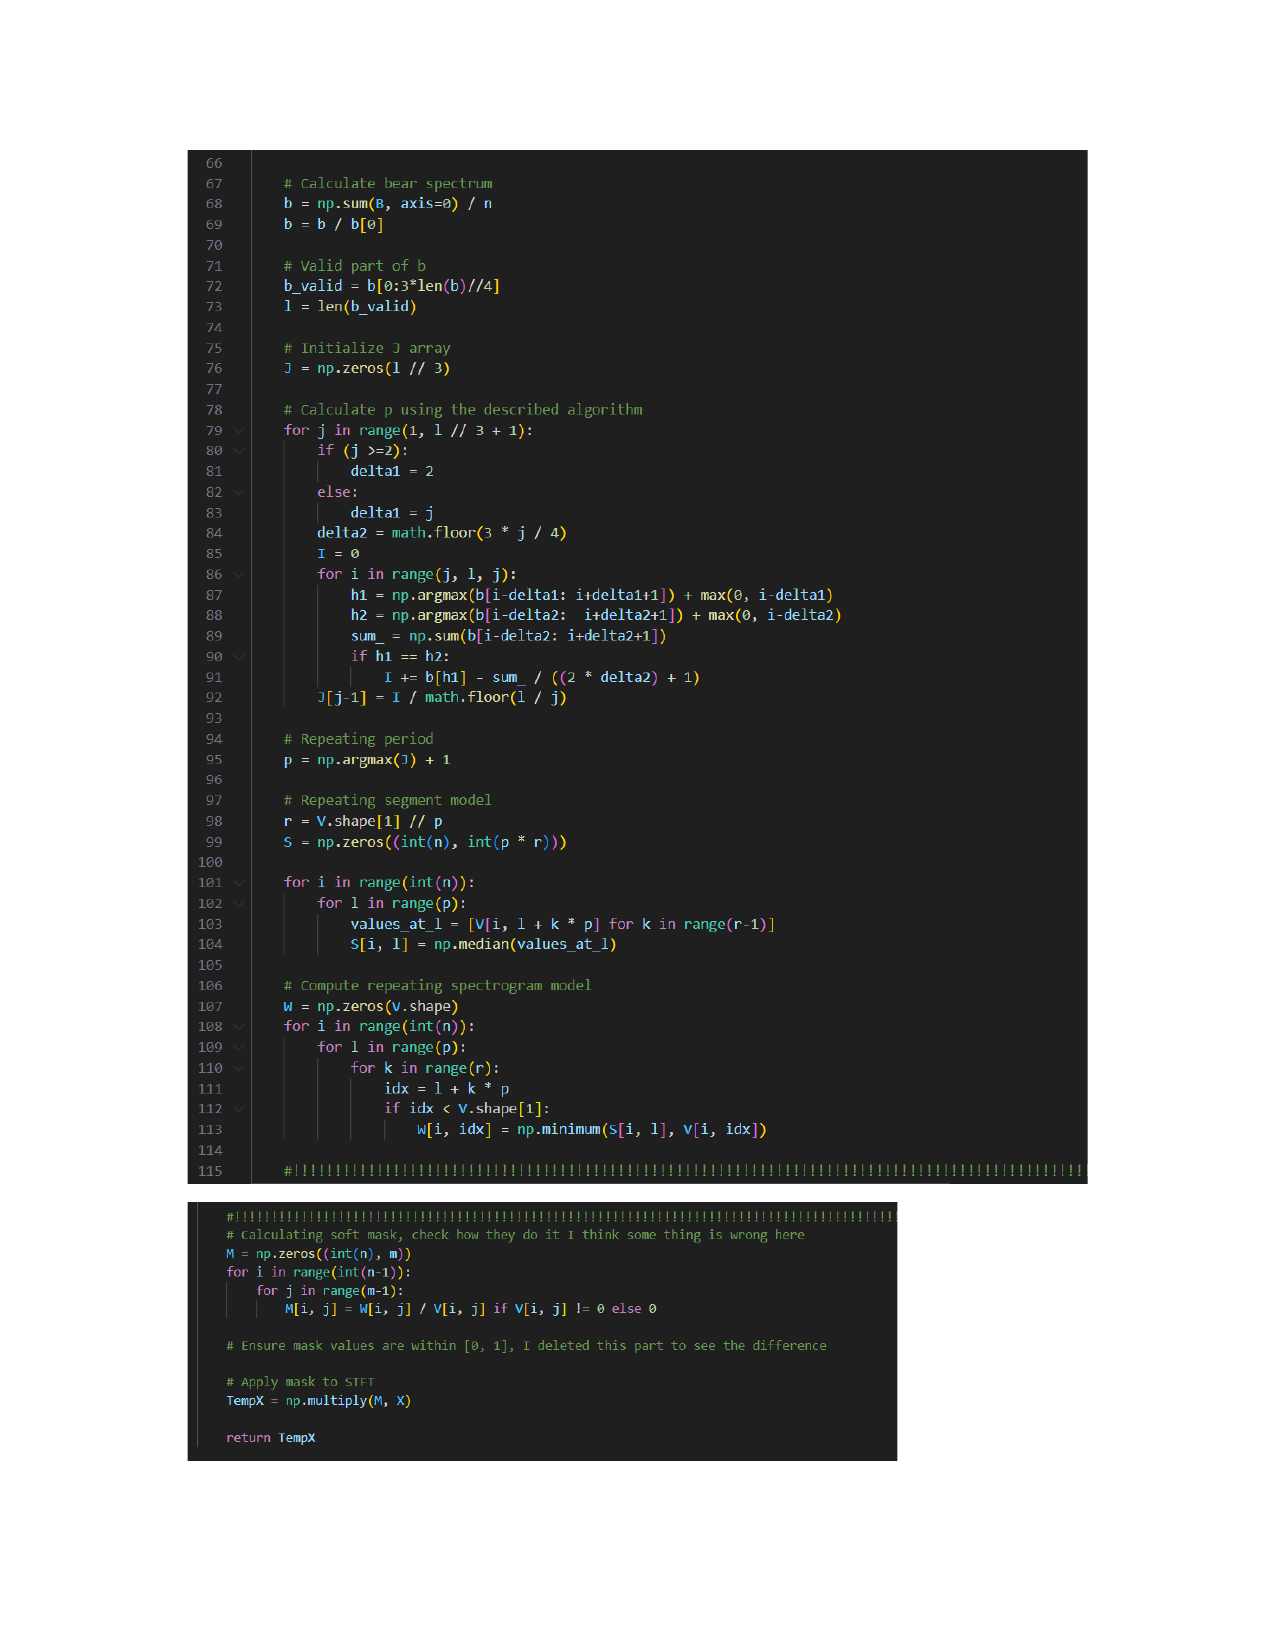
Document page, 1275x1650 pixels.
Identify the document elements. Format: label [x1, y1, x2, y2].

picture [187, 150, 1088, 1184]
picture [187, 1202, 898, 1461]
